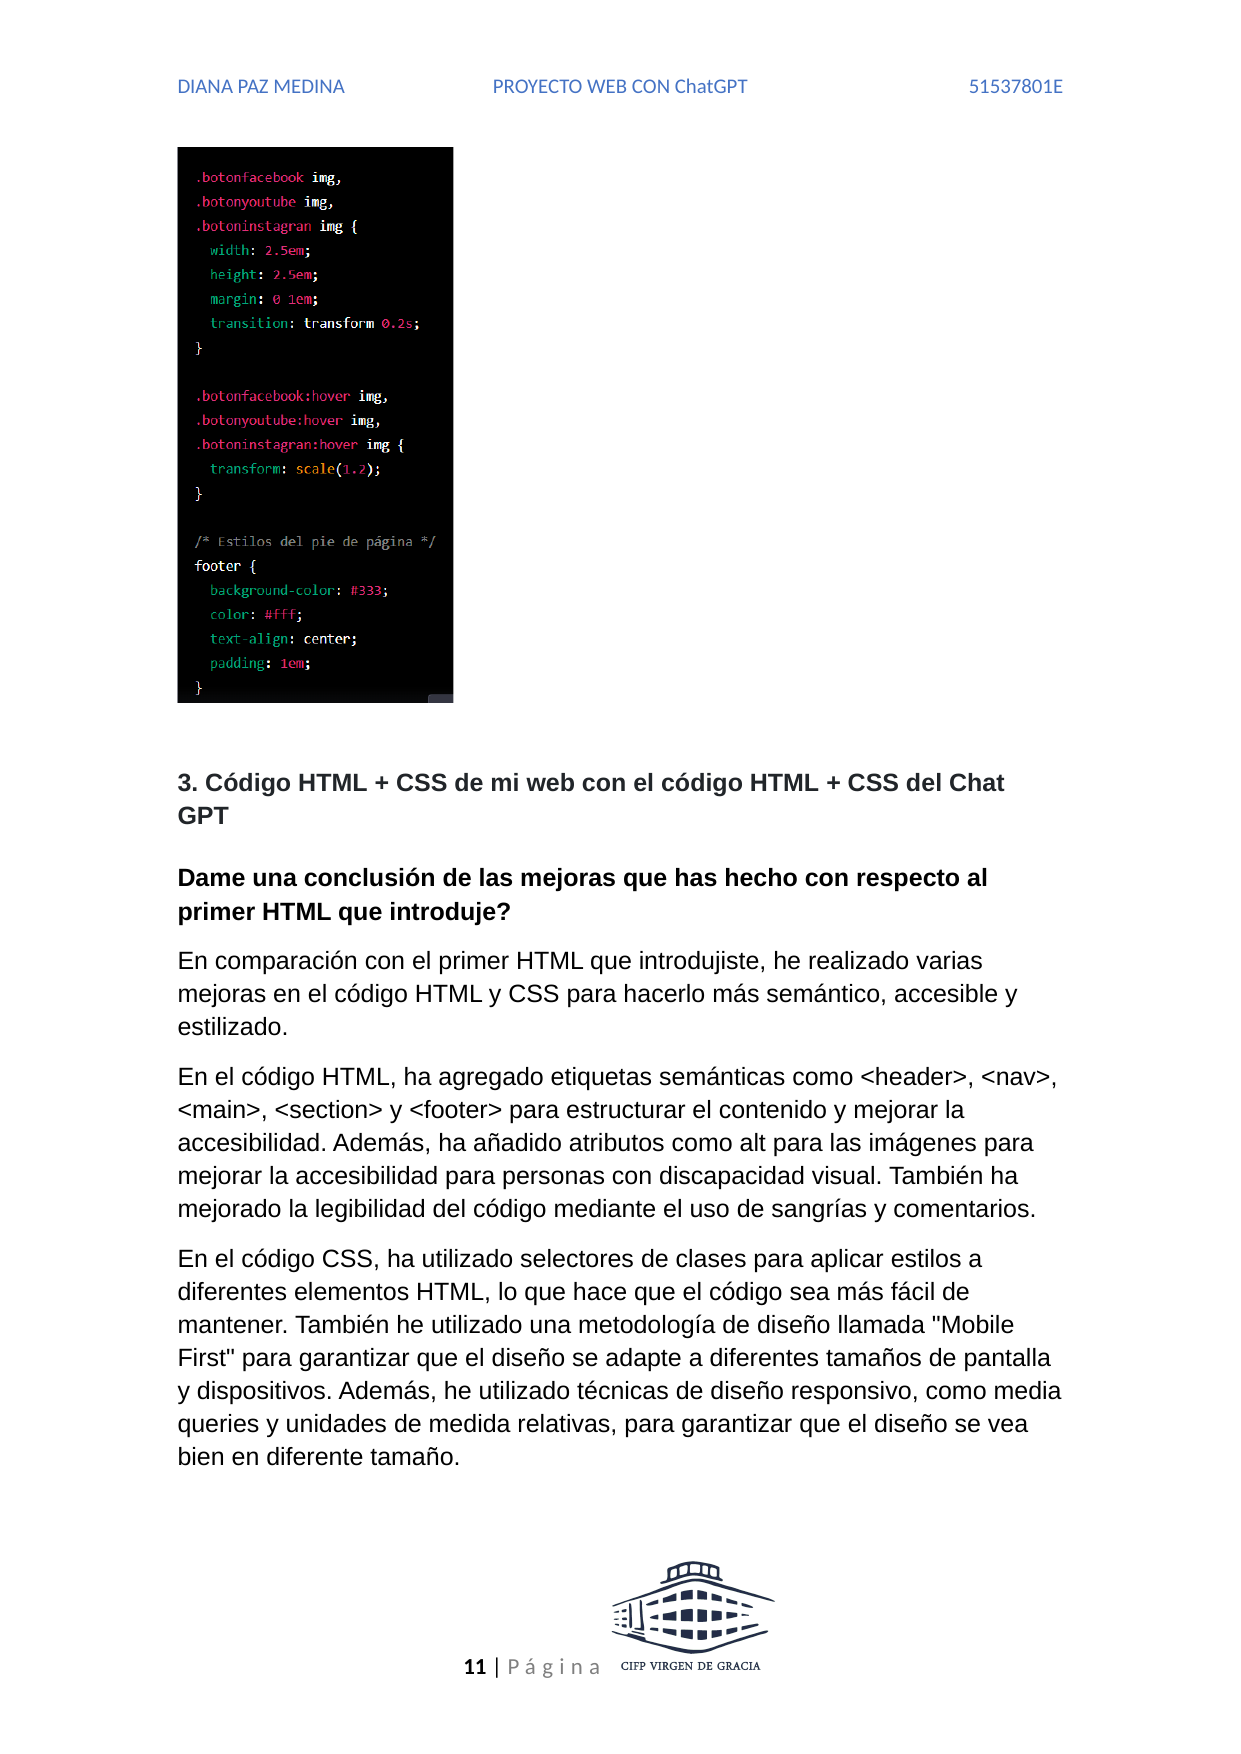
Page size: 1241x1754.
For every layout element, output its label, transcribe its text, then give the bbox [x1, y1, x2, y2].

picture [606, 1553, 778, 1675]
text En el código HTML, ha agregado etiquetas semánticas como <header>, <nav>, <main>, <section> y <footer> para estructurar el contenido y mejorar la accesibilidad. Además, ha añadido atributos como alt para las imágenes para mejorar la accesibilidad para personas con discapacidad visual. También ha mejorado la legibilidad del código mediante el uso de sangrías y comentarios. [177, 1062, 1063, 1223]
text 3. Código HTML + CSS de mi web con el código HTML + CSS del Chat GPT [177, 768, 1063, 830]
text En el código CSS, ha utilizado selectores de clases para aplicar estilos a diferentes elementos HTML, lo que hace que el código sea más fácil de mantener. También he utilizado una metodología de diseño llamada "Mobile First" para garantizar que el diseño se adapte a diferentes tamaños de pantalla y dispositivos. Además, he utilizado técnicas de diseño responsivo, como media queries y unidades de medida relativas, para garantizar que el diseño se vea bien en diferente tamaño. [177, 1244, 1063, 1471]
text Dame una conclusión de las mejoras que has hecho con respecto al primer HTML que introduje? [177, 863, 1063, 925]
picture [177, 147, 454, 703]
text En comparación con el primer HTML que introdujiste, he realizado varias mejoras en el código HTML y CSS para hacerlo más semántico, accesible y estilizado. [177, 946, 1063, 1041]
